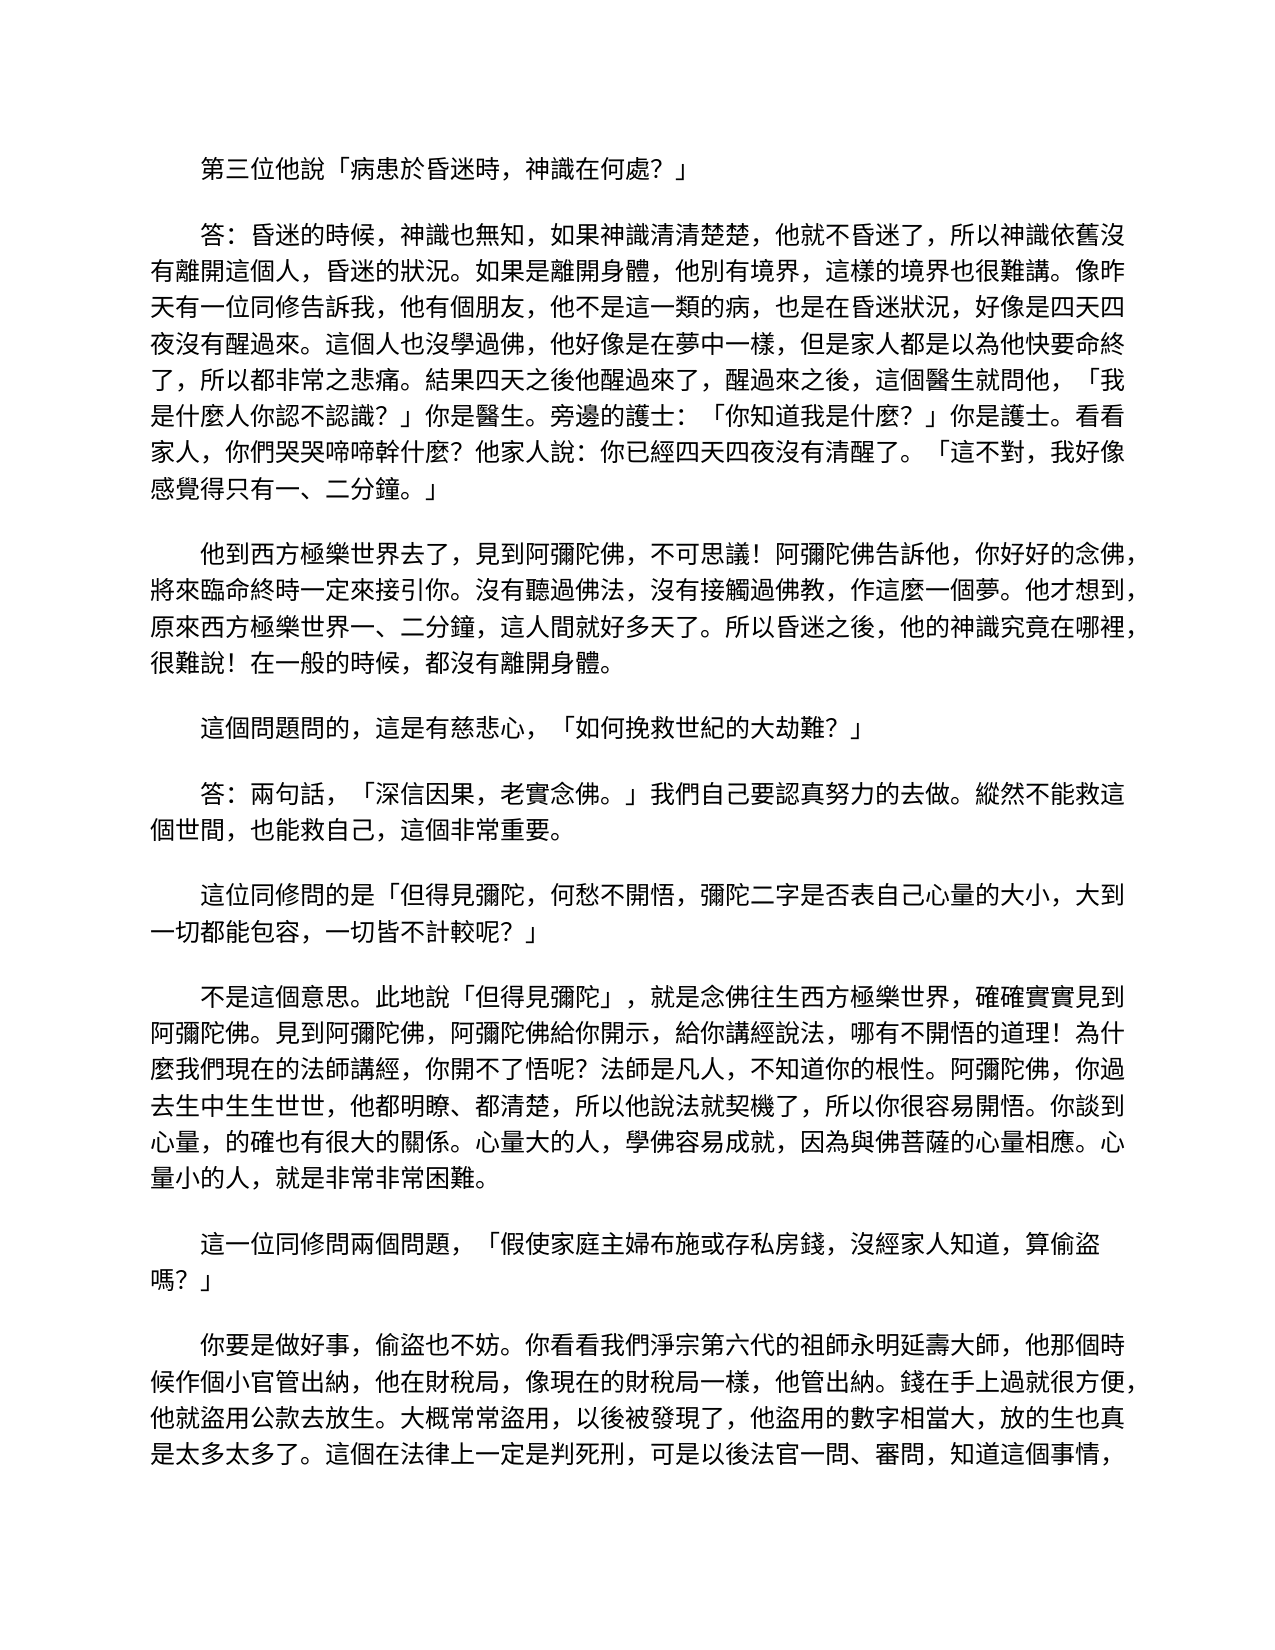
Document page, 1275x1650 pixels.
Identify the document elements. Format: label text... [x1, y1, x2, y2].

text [150, 1326, 1125, 1471]
text 這個問題問的，這是有慈悲心，「如何挽救世紀的大劫難？」 [150, 709, 1125, 745]
text 答：昏迷的時候，神識也無知，如果神識清清楚楚，他就不昏迷了，所以神識依舊沒有離開這個人，昏迷的狀況。如果是離開身體，他別有境界，這樣的境界也很難講。像昨天有一位同修告訴我，他有個朋友，他不是這一類的病，也是在昏迷狀況，好像是四天四夜沒有醒過來。這個人也沒學過佛，他好像是在夢中一樣，但是家人都是以為他快要命終了，所以都非常之悲痛。結果四天之後他醒過來了，醒過來之後，這個醫生就問他，「我是什麼人你認不認識？」你是醫生。旁邊的護士：「你知道我是什麼？」你是護士。看看家人，你們哭哭啼啼幹什麼？他家人說：你已經四天四夜沒有清醒了。「這不對，我好像感覺得只有一、二分鐘。」 [150, 215, 1125, 505]
text 這一位同修問兩個問題，「假使家庭主婦布施或存私房錢，沒經家人知道，算偷盜嗎？」 [150, 1224, 1125, 1297]
text 他到西方極樂世界去了，見到阿彌陀佛，不可思議！阿彌陀佛告訴他，你好好的念佛，將來臨命終時一定來接引你。沒有聽過佛法，沒有接觸過佛教，作這麼一個夢。他才想到，原來西方極樂世界一、二分鐘，這人間就好多天了。所以昏迷之後，他的神識究竟在哪裡，很難說！在一般的時候，都沒有離開身體。 [150, 534, 1125, 679]
text 答：兩句話，「深信因果，老實念佛。」我們自己要認真努力的去做。縱然不能救這個世間，也能救自己，這個非常重要。 [150, 774, 1125, 847]
text 不是這個意思。此地說「但得見彌陀」，就是念佛往生西方極樂世界，確確實實見到阿彌陀佛。見到阿彌陀佛，阿彌陀佛給你開示，給你講經說法，哪有不開悟的道理！為什麼我們現在的法師講經，你開不了悟呢？法師是凡人，不知道你的根性。阿彌陀佛，你過去生中生生世世，他都明瞭、都清楚，所以他說法就契機了，所以你很容易開悟。你談到心量，的確也有很大的關係。心量大的人，學佛容易成就，因為與佛菩薩的心量相應。心量小的人，就是非常非常困難。 [150, 977, 1125, 1195]
text 第三位他說「病患於昏迷時，神識在何處？」 [150, 150, 1125, 186]
text 這位同修問的是「但得見彌陀，何愁不開悟，彌陀二字是否表自己心量的大小，大到一切都能包容，一切皆不計較呢？」 [150, 876, 1125, 948]
